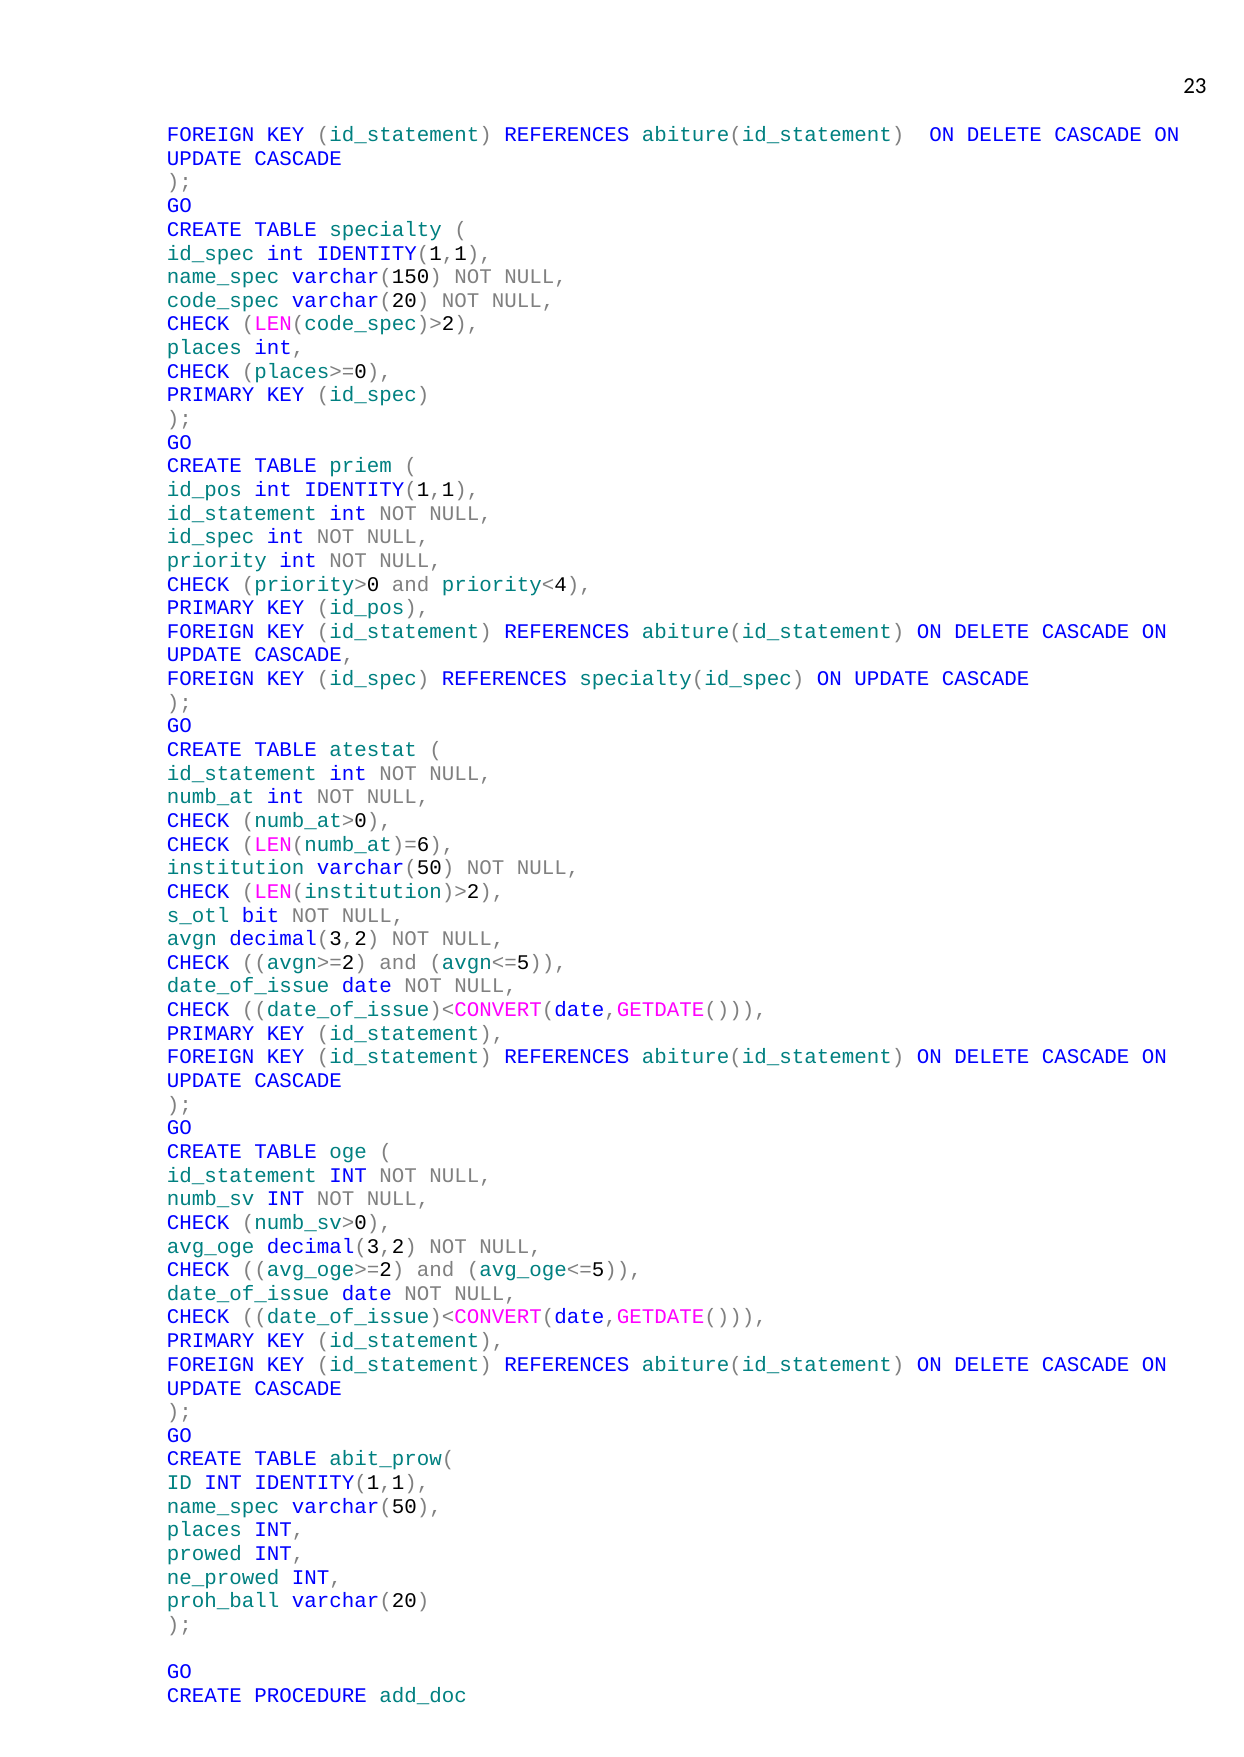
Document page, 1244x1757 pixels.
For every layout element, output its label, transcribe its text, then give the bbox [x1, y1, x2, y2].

text code_spec varchar(20) NOT NULL, [167, 290, 1206, 313]
text CHECK ((avgn>=2) and (avgn<=5)), [167, 952, 1206, 976]
text FOREIGN KEY (id_spec) REFERENCES specialty(id_spec) ON UPDATE CASCADE [167, 668, 1206, 692]
text GO [167, 1425, 1206, 1448]
text PRIMARY KEY (id_statement), [167, 1330, 1206, 1354]
text CHECK ((avg_oge>=2) and (avg_oge<=5)), [167, 1259, 1206, 1283]
text PRIMARY KEY (id_spec) [167, 384, 1206, 408]
text avg_oge decimal(3,2) NOT NULL, [167, 1236, 1206, 1259]
text ID INT IDENTITY(1,1), [167, 1472, 1206, 1496]
text id_pos int IDENTITY(1,1), [167, 479, 1206, 503]
text institution varchar(50) NOT NULL, [167, 857, 1206, 881]
text CHECK (numb_sv>0), [167, 1212, 1206, 1236]
text CHECK (places>=0), [167, 361, 1206, 384]
text id_spec int NOT NULL, [167, 526, 1206, 550]
text ); [167, 1094, 1206, 1117]
text FOREIGN KEY (id_statement) REFERENCES abiture(id_statement) ON DELETE CASCADE ON UPDATE CASCADE [167, 124, 1206, 172]
text date_of_issue date NOT NULL, [167, 1283, 1206, 1307]
text PRIMARY KEY (id_statement), [167, 1023, 1206, 1046]
text avgn decimal(3,2) NOT NULL, [167, 928, 1206, 952]
text proh_ball varchar(20) [167, 1590, 1206, 1614]
text prowed INT, [167, 1543, 1206, 1567]
text name_spec varchar(50), [167, 1496, 1206, 1519]
text places INT, [167, 1519, 1206, 1543]
text s_otl bit NOT NULL, [167, 904, 1206, 928]
text CREATE TABLE priem ( [167, 455, 1206, 479]
text FOREIGN KEY (id_statement) REFERENCES abiture(id_statement) ON DELETE CASCADE ON UPDATE CASCADE [167, 1046, 1206, 1094]
text ); [167, 1401, 1206, 1425]
text CHECK ((date_of_issue)<CONVERT(date,GETDATE())), [167, 999, 1206, 1023]
text CREATE PROCEDURE add_doc [167, 1685, 1206, 1708]
text CHECK (priority>0 and priority<4), [167, 573, 1206, 597]
text numb_at int NOT NULL, [167, 786, 1206, 810]
text ); [167, 1614, 1206, 1638]
text CREATE TABLE abit_prow( [167, 1448, 1206, 1472]
text ); [167, 408, 1206, 432]
text CREATE TABLE atestat ( [167, 739, 1206, 763]
text priority int NOT NULL, [167, 550, 1206, 573]
text CREATE TABLE specialty ( [167, 219, 1206, 242]
text CHECK (LEN(institution)>2), [167, 881, 1206, 904]
text places int, [167, 337, 1206, 361]
text FOREIGN KEY (id_statement) REFERENCES abiture(id_statement) ON DELETE CASCADE ON UPDATE CASCADE, [167, 621, 1206, 668]
text FOREIGN KEY (id_statement) REFERENCES abiture(id_statement) ON DELETE CASCADE ON UPDATE CASCADE [167, 1354, 1206, 1401]
text CHECK (LEN(numb_at)=6), [167, 834, 1206, 857]
text CREATE TABLE oge ( [167, 1141, 1206, 1165]
text GO [167, 1661, 1206, 1685]
text id_statement INT NOT NULL, [167, 1165, 1206, 1188]
text id_statement int NOT NULL, [167, 503, 1206, 526]
text GO [167, 1117, 1206, 1141]
text GO [167, 195, 1206, 219]
text date_of_issue date NOT NULL, [167, 976, 1206, 999]
text CHECK ((date_of_issue)<CONVERT(date,GETDATE())), [167, 1307, 1206, 1330]
text CHECK (numb_at>0), [167, 810, 1206, 834]
text id_statement int NOT NULL, [167, 763, 1206, 786]
text numb_sv INT NOT NULL, [167, 1188, 1206, 1212]
text ); [167, 692, 1206, 715]
text id_spec int IDENTITY(1,1), [167, 242, 1206, 266]
text CHECK (LEN(code_spec)>2), [167, 313, 1206, 337]
text name_spec varchar(150) NOT NULL, [167, 266, 1206, 290]
text GO [167, 715, 1206, 739]
text PRIMARY KEY (id_pos), [167, 597, 1206, 621]
text GO [167, 432, 1206, 455]
text ); [167, 172, 1206, 195]
text ne_prowed INT, [167, 1567, 1206, 1590]
